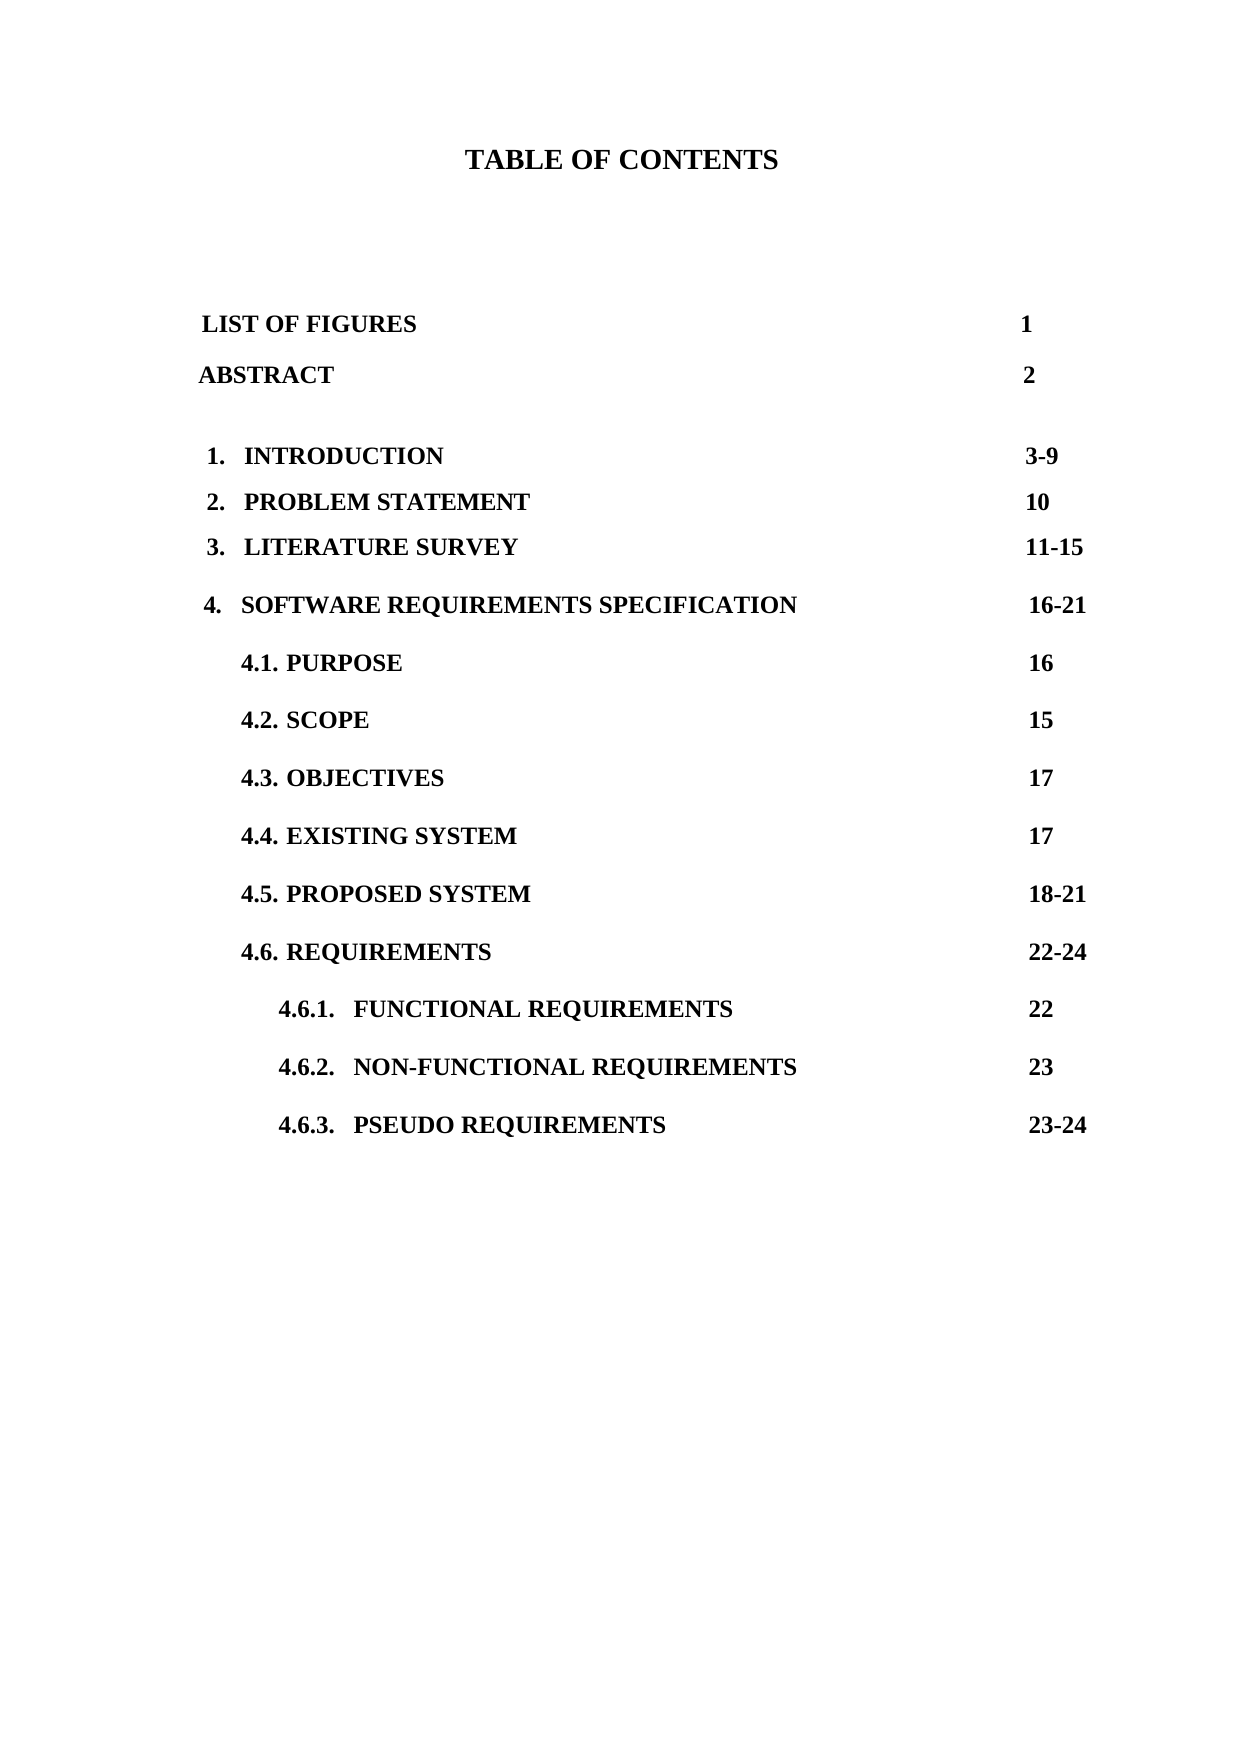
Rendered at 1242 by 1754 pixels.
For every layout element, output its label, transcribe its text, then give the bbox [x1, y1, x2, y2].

text TABLE OF CONTENTS [168, 142, 1076, 176]
